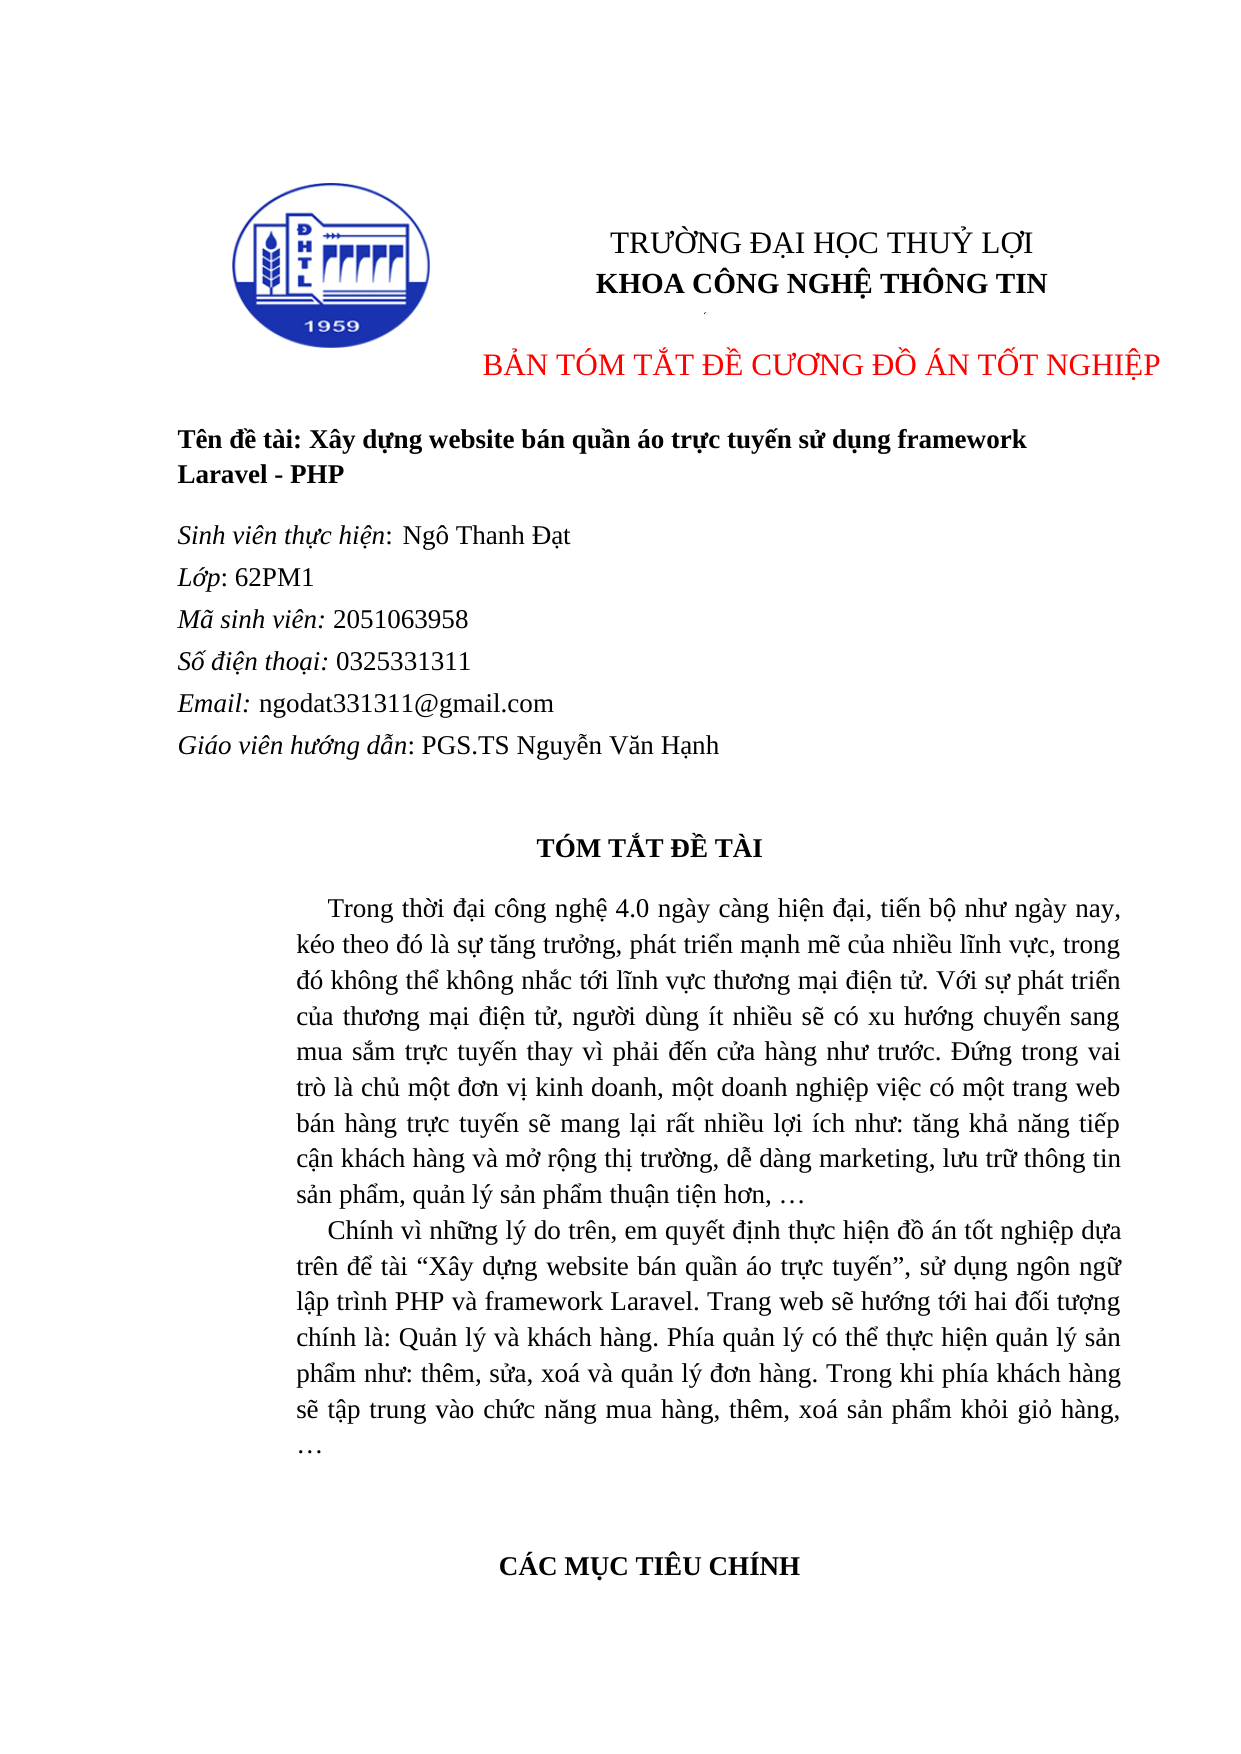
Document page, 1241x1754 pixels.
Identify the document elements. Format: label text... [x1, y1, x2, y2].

text Lớp: 62PM1 [177, 561, 1122, 592]
list Trong thời đại công nghệ 4.0 ngày càng hiện đại, tiến bộ như ngày nay, kéo theo đó là sự tăng trưởng, phát triển mạnh mẽ của nhiều lĩnh vực, trong đó không thể không nhắc tới lĩnh vực thương mại điện tử. Với sự phát triển của thương mại điện tử, người dùng ít nhiều sẽ có xu hướng chuyển sang mua sắm trực tuyến thay vì phải đến cửa hàng như trước. Đứng trong vai trò là chủ một đơn vị kinh doanh, một doanh nghiệp việc có một trang web bán hàng trực tuyến sẽ mang lại rất nhiều lợi ích như: tăng khả năng tiếp cận khách hàng và mở rộng thị trường, dễ dàng marketing, lưu trữ thông tin sản phẩm, quản lý sản phẩm thuận tiện hơn, … [296, 892, 1122, 1209]
text Giáo viên hướng dẫn: PGS.TS Nguyễn Văn Hạnh [177, 729, 1122, 760]
text TÓM TẮT ĐỀ TÀI [177, 832, 1122, 863]
list Chính vì những lý do trên, em quyết định thực hiện đồ án tốt nghiệp dựa trên để tài “Xây dựng website bán quần áo trực tuyến”, sử dụng ngôn ngữ lập trình PHP và framework Laravel. Trang web sẽ hướng tới hai đối tượng chính là: Quản lý và khách hàng. Phía quản lý có thể thực hiện quản lý sản phẩm như: thêm, sửa, xoá và quản lý đơn hàng. Trong khi phía khách hàng sẽ tập trung vào chức năng mua hàng, thêm, xoá sản phẩm khỏi giỏ hàng, … [296, 1214, 1122, 1459]
text Mã sinh viên: 2051063958 [177, 603, 1122, 634]
text CÁC MỤC TIÊU CHÍNH [177, 1550, 1122, 1581]
text Tên đề tài: Xây dựng website bán quần áo trực tuyến sử dụng framework Laravel - PHP [177, 423, 1122, 489]
text Số điện thoại: 0325331311 [177, 645, 1122, 676]
picture [230, 183, 432, 349]
text Sinh viên thực hiện: Ngô Thanh Đạt [177, 519, 1122, 550]
table_header TRƯỜNG ĐẠI HỌC THUỶ LỢI KHOA CÔNG NGHỆ THÔNG TIN BẢN TÓM TẮT ĐỀ CƯƠNG ĐỒ ÁN TỐT NGHIỆP [462, 184, 1181, 423]
text Email: ngodat331311@gmail.com [177, 687, 1122, 718]
table_header [200, 184, 462, 423]
